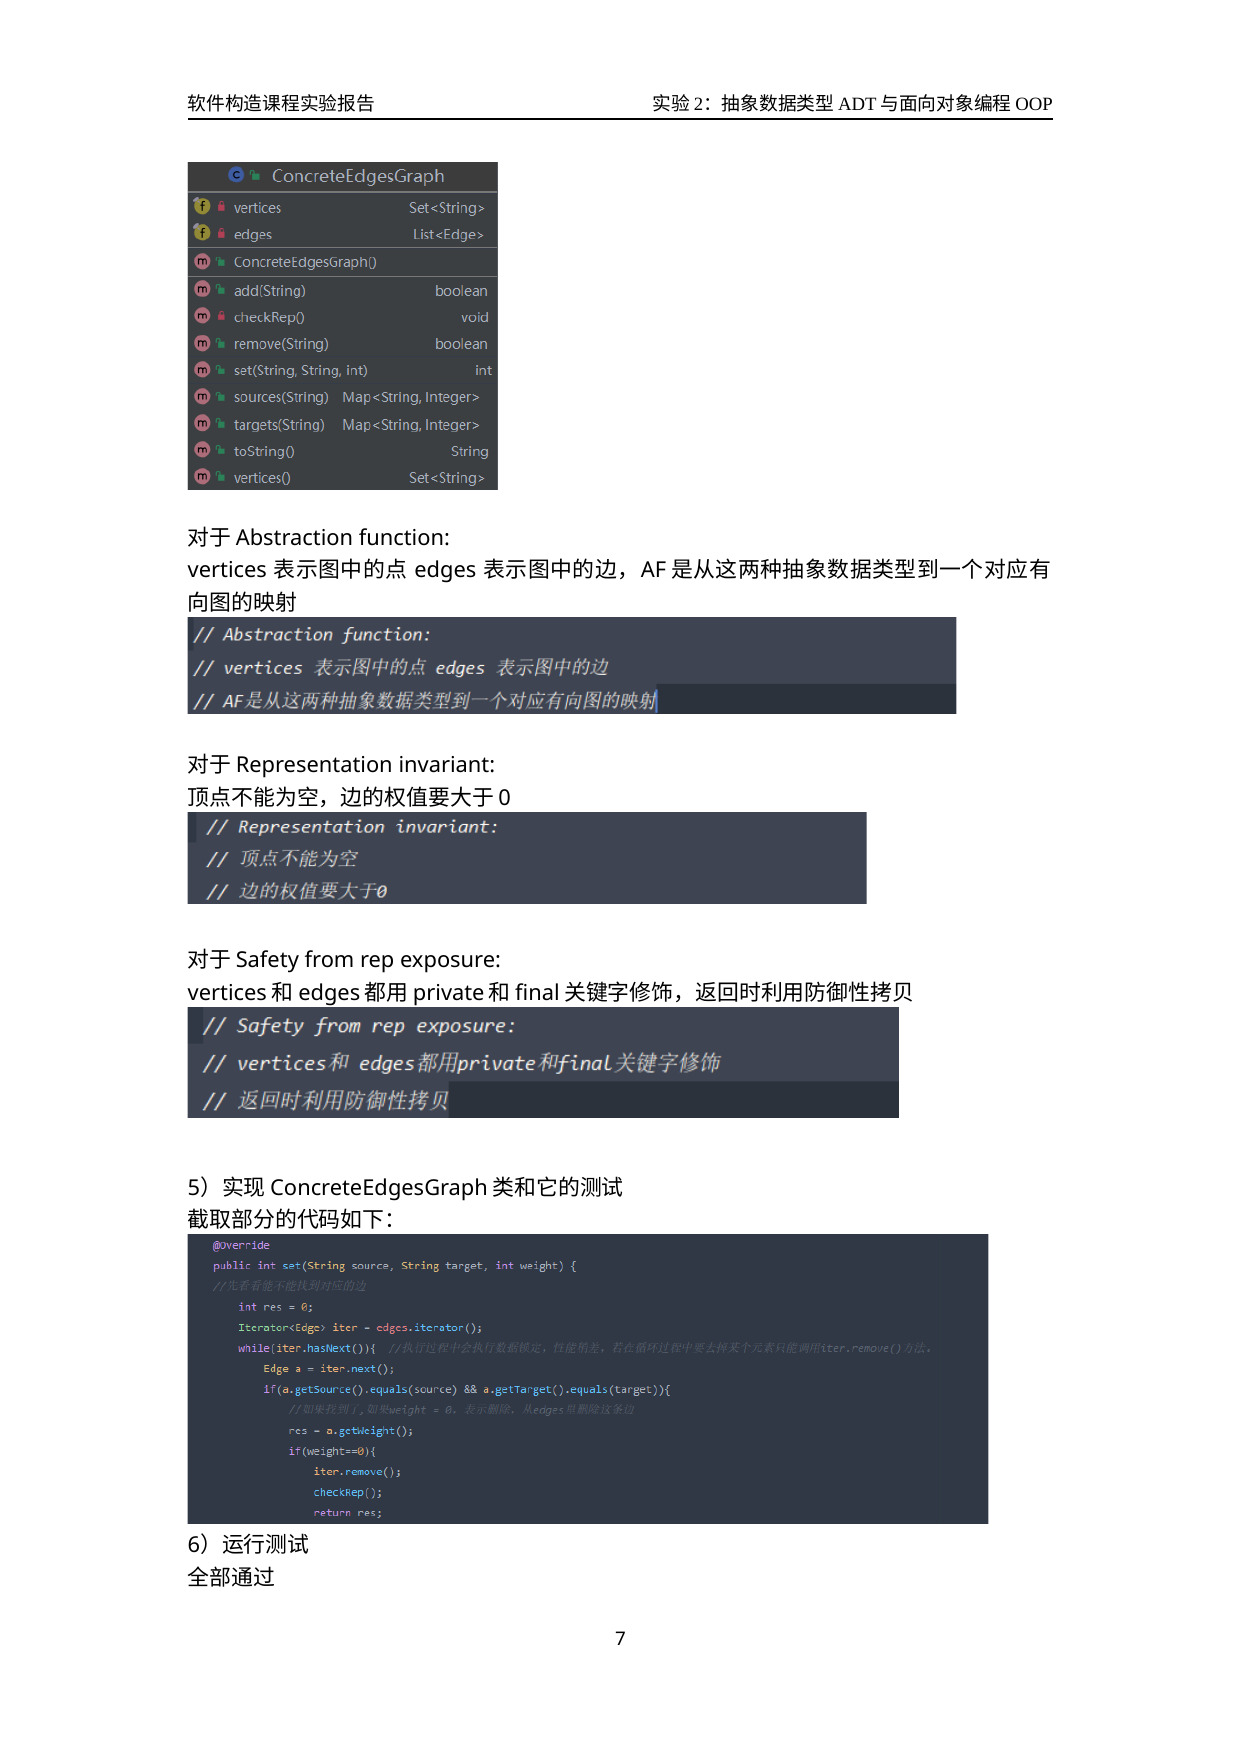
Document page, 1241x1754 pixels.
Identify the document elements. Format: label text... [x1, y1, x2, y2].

picture [187, 617, 957, 714]
text 6）运行测试 [187, 1527, 1053, 1559]
picture [187, 1234, 989, 1524]
text 全部通过 [187, 1559, 1053, 1592]
text 对于Safety from rep exposure: [187, 942, 1053, 974]
text 截取部分的代码如下： [187, 1202, 1053, 1234]
text 对于Representation invariant: [187, 747, 1053, 779]
text 对于Abstraction function: [187, 519, 1053, 552]
picture [187, 162, 498, 490]
picture [187, 812, 867, 904]
text vertices和 edges都用private和final关键字修饰，返回时利用防御性拷贝 [187, 974, 1053, 1007]
text vertices 表示图中的点 edges 表示图中的边，AF是从这两种抽象数据类型到一个对应有向图的映射 [187, 552, 1053, 617]
text 5）实现ConcreteEdgesGraph类和它的测试 [187, 1169, 1053, 1202]
picture [187, 1007, 899, 1118]
text 顶点不能为空，边的权值要大于0 [187, 779, 1053, 812]
